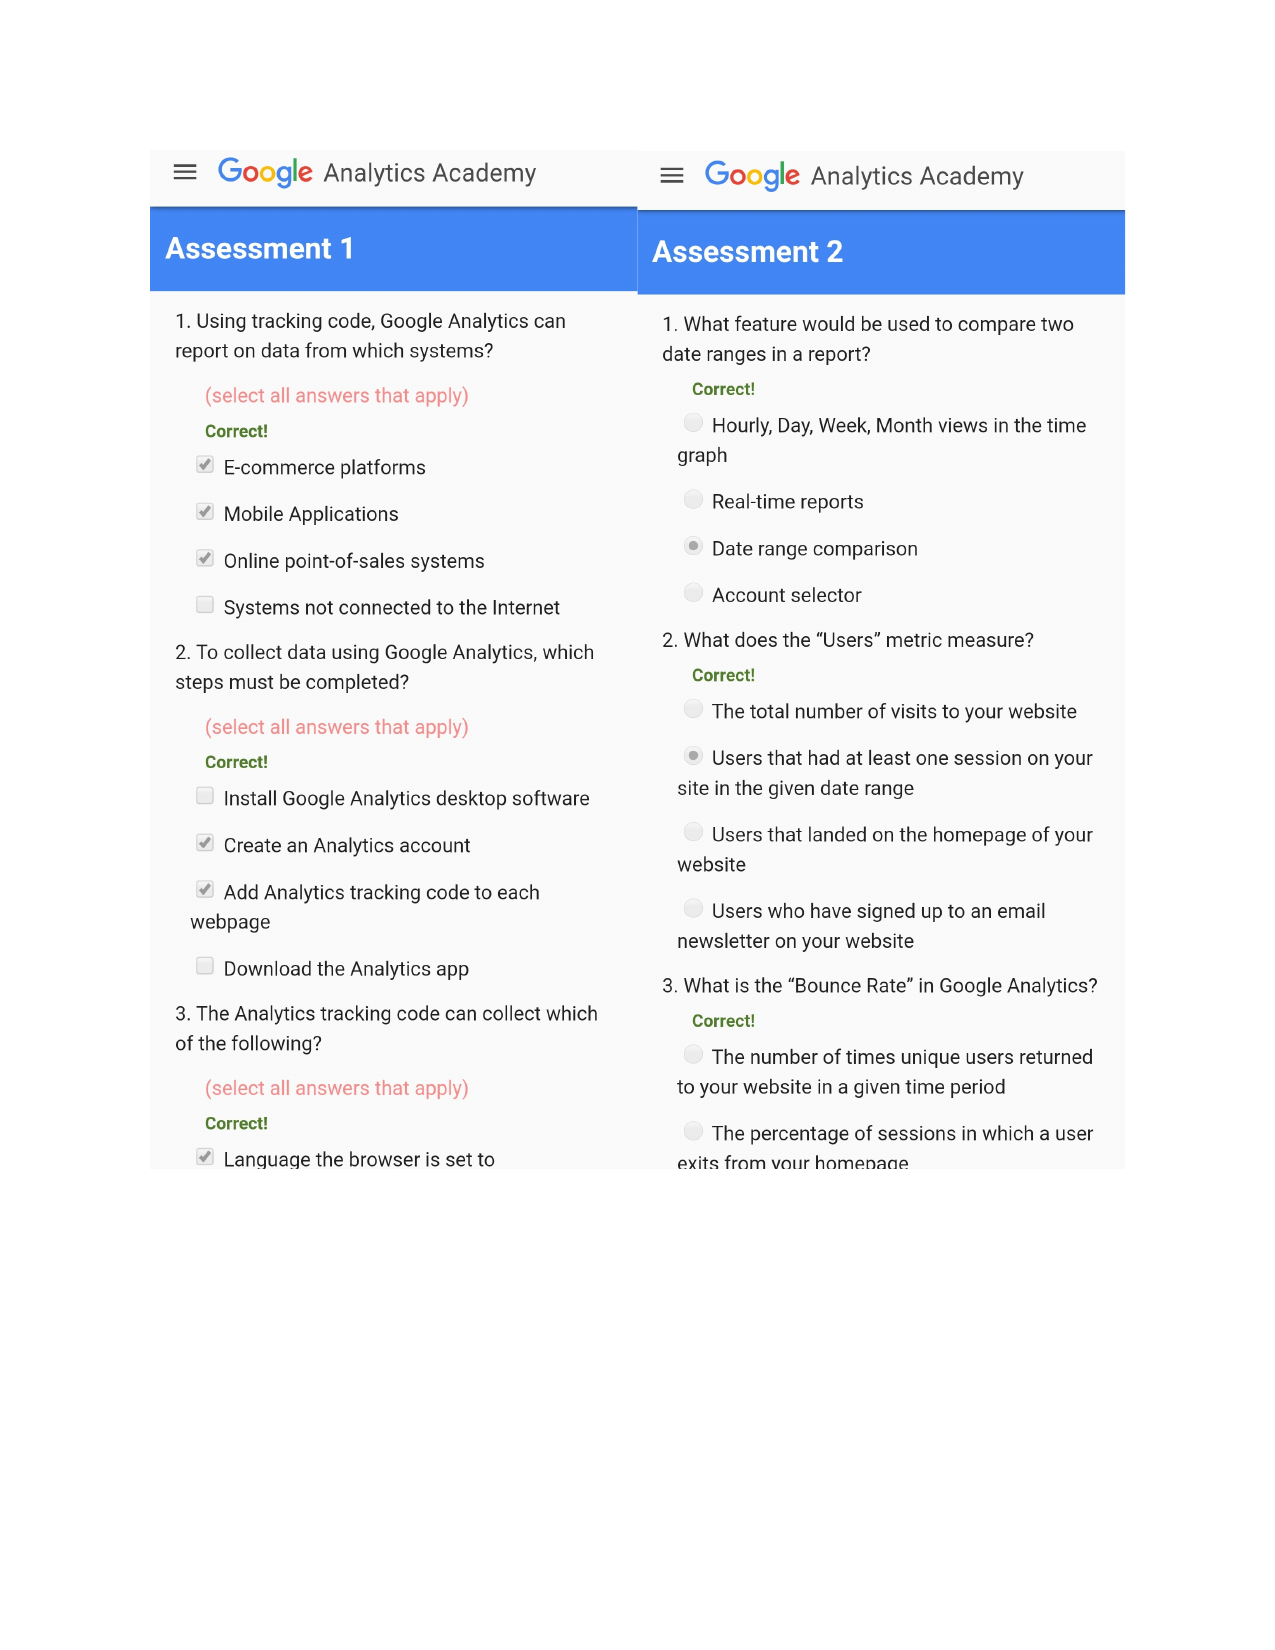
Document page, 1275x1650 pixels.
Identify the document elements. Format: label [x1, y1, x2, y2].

picture [150, 150, 1125, 1169]
